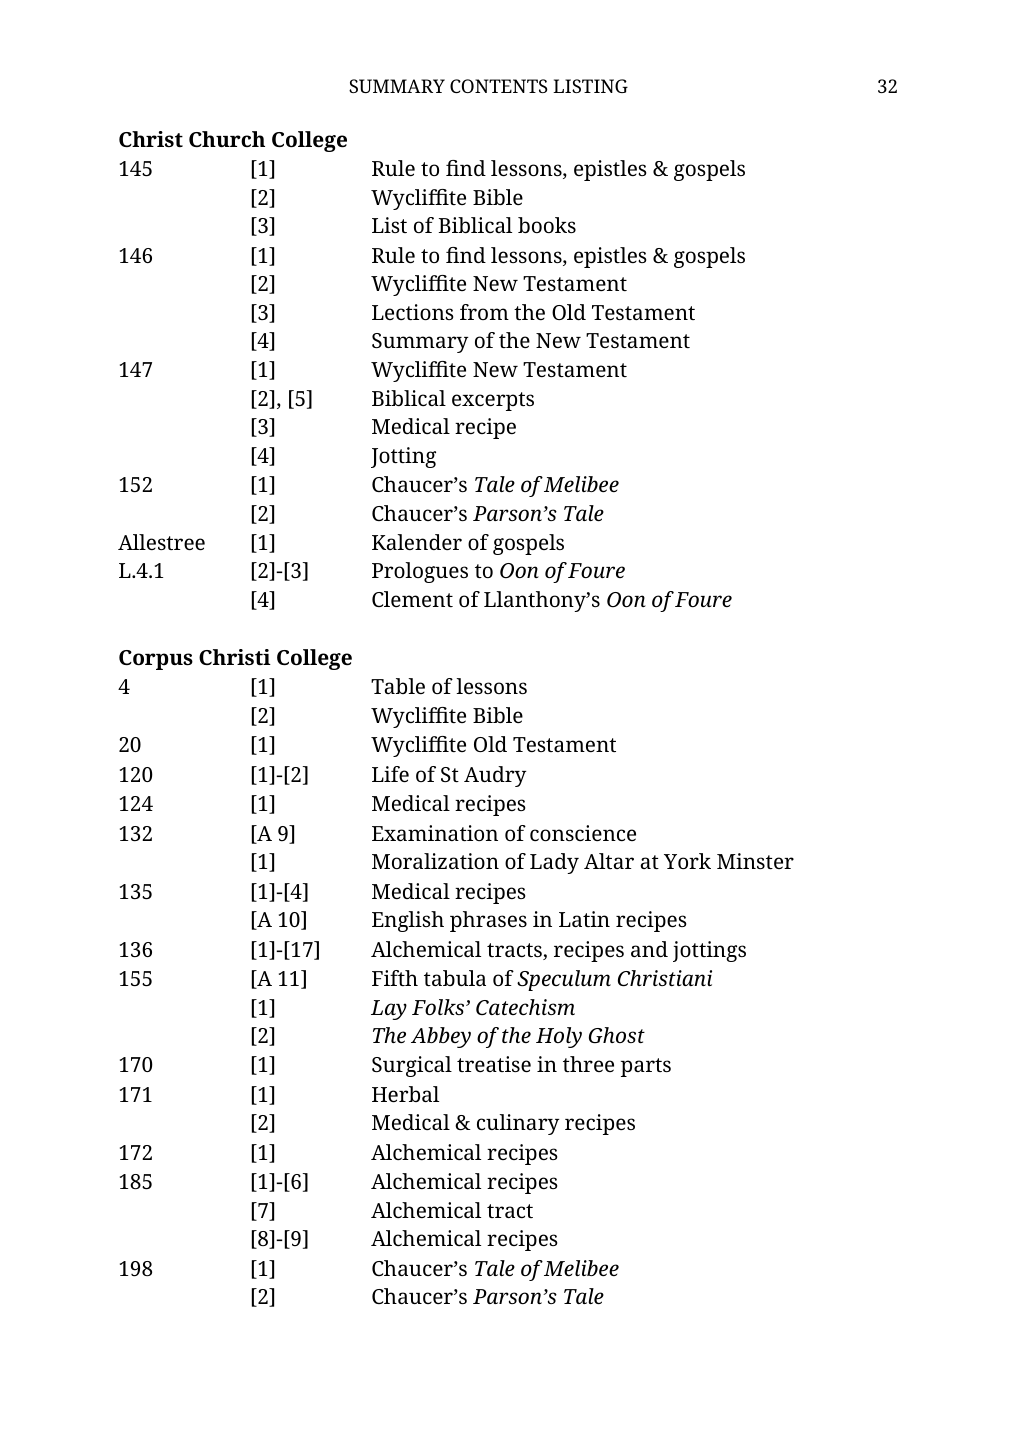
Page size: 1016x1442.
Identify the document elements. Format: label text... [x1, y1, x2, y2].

table_cell [1] [247, 789, 368, 818]
table_header [1] [2] [3] [247, 154, 368, 240]
table_cell 132 [116, 819, 246, 876]
table_cell Chaucer’s Tale of Melibee Chaucer’s Parson’s Tale [369, 470, 883, 527]
table_cell Alchemical recipes Alchemical tract Alchemical recipes [369, 1168, 883, 1253]
table_cell Alchemical recipes [369, 1138, 883, 1166]
table_header 145 [116, 154, 246, 240]
table_cell Life of St Audry [369, 760, 883, 788]
table_cell [1] [247, 1051, 368, 1079]
table_cell Examination of conscience Moralization of Lady Altar at York Minster [369, 819, 883, 876]
table_cell 136 [116, 935, 246, 963]
table_cell 185 [116, 1168, 246, 1253]
table_cell 120 [116, 760, 246, 788]
table_cell 155 [116, 964, 246, 1049]
table_cell 147 [116, 356, 246, 469]
table_cell [1] [247, 1138, 368, 1166]
text Corpus Christi College [118, 643, 898, 671]
table_cell Fifth tabula of Speculum Christiani Lay Folks’ Catechism The Abbey of the Holy Ghost [369, 964, 883, 1049]
table_cell 172 [116, 1138, 246, 1166]
table_cell Surgical treatise in three parts [369, 1051, 883, 1079]
table_cell Alchemical tracts, recipes and jottings [369, 935, 883, 963]
table_header [1] [2] [247, 673, 368, 729]
table_cell [1] [247, 730, 368, 759]
table_cell [1] [2] [3] [4] [247, 241, 368, 354]
table_cell 124 [116, 789, 246, 818]
table_cell 152 [116, 470, 246, 527]
table_cell Medical recipes English phrases in Latin recipes [369, 877, 883, 934]
table_header Table of lessons Wycliffite Bible [369, 673, 883, 729]
table_cell [A 11] [1] [2] [247, 964, 368, 1049]
table_cell 170 [116, 1051, 246, 1079]
table_cell Wycliffite New Testament Biblical excerpts Medical recipe Jotting [369, 356, 883, 469]
table_cell [A 9] [1] [247, 819, 368, 876]
table_cell [1] [2] [247, 1080, 368, 1137]
table_cell Rule to find lessons, epistles & gospels Wycliffite New Testament Lections from the Old Testament Summary of the New Testament [369, 241, 883, 354]
table_header 4 [116, 673, 246, 729]
table_cell 135 [116, 877, 246, 934]
table_cell 146 [116, 241, 246, 354]
table_cell 20 [116, 730, 246, 759]
table_header Rule to find lessons, epistles & gospels Wycliffite Bible List of Biblical books [369, 154, 883, 240]
table_cell [1]-[17] [247, 935, 368, 963]
table_cell Medical recipes [369, 789, 883, 818]
table_cell [1] [2] [247, 470, 368, 527]
table_cell [1]-[2] [247, 760, 368, 788]
table_cell Allestree L.4.1 [116, 528, 246, 613]
table_cell Herbal Medical & culinary recipes [369, 1080, 883, 1137]
table_cell 171 [116, 1080, 246, 1137]
table_cell [1] [2]-[3] [4] [247, 528, 368, 613]
table_cell Kalender of gospels Prologues to Oon of Foure Clement of Llanthony’s Oon of Foure [369, 528, 883, 613]
table_cell [1] [2] [247, 1254, 368, 1311]
table_cell 198 [116, 1254, 246, 1311]
table_cell [1]-[4] [A 10] [247, 877, 368, 934]
table_cell [1]-[6] [7] [8]-[9] [247, 1168, 368, 1253]
text Christ Church College [118, 125, 898, 153]
table_cell Chaucer’s Tale of Melibee Chaucer’s Parson’s Tale [369, 1254, 883, 1311]
table_cell Wycliffite Old Testament [369, 730, 883, 759]
table_cell [1] [2], [5] [3] [4] [247, 356, 368, 469]
